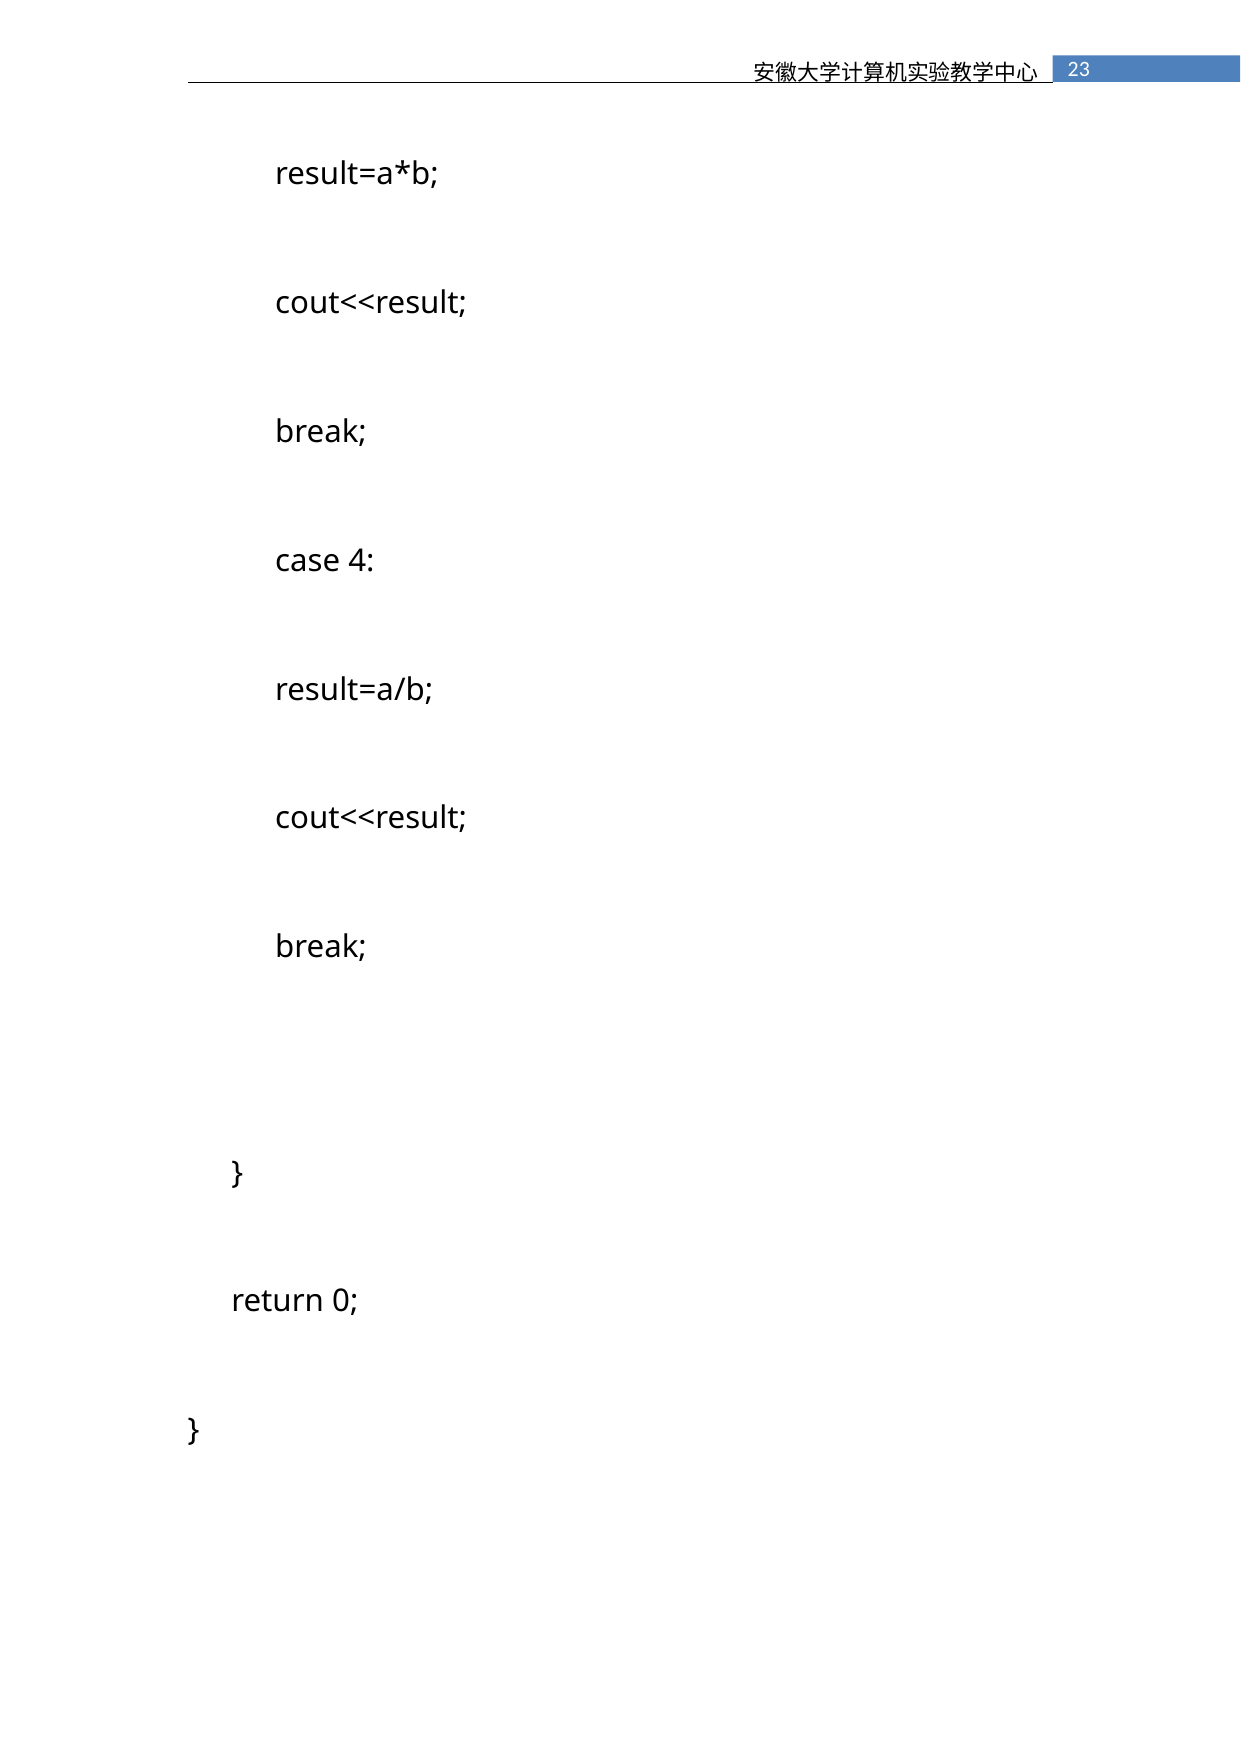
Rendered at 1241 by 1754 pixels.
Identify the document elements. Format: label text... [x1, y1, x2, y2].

text result=a*b; [187, 140, 1053, 205]
text case 4: [187, 527, 1053, 592]
text cout<<result; [187, 269, 1053, 334]
text break; [187, 913, 1053, 978]
text } [187, 1396, 1053, 1461]
text cout<<result; [187, 784, 1053, 849]
text break; [187, 398, 1053, 463]
text } [187, 1138, 1053, 1203]
text result=a/b; [187, 656, 1053, 721]
text return 0; [187, 1267, 1053, 1332]
